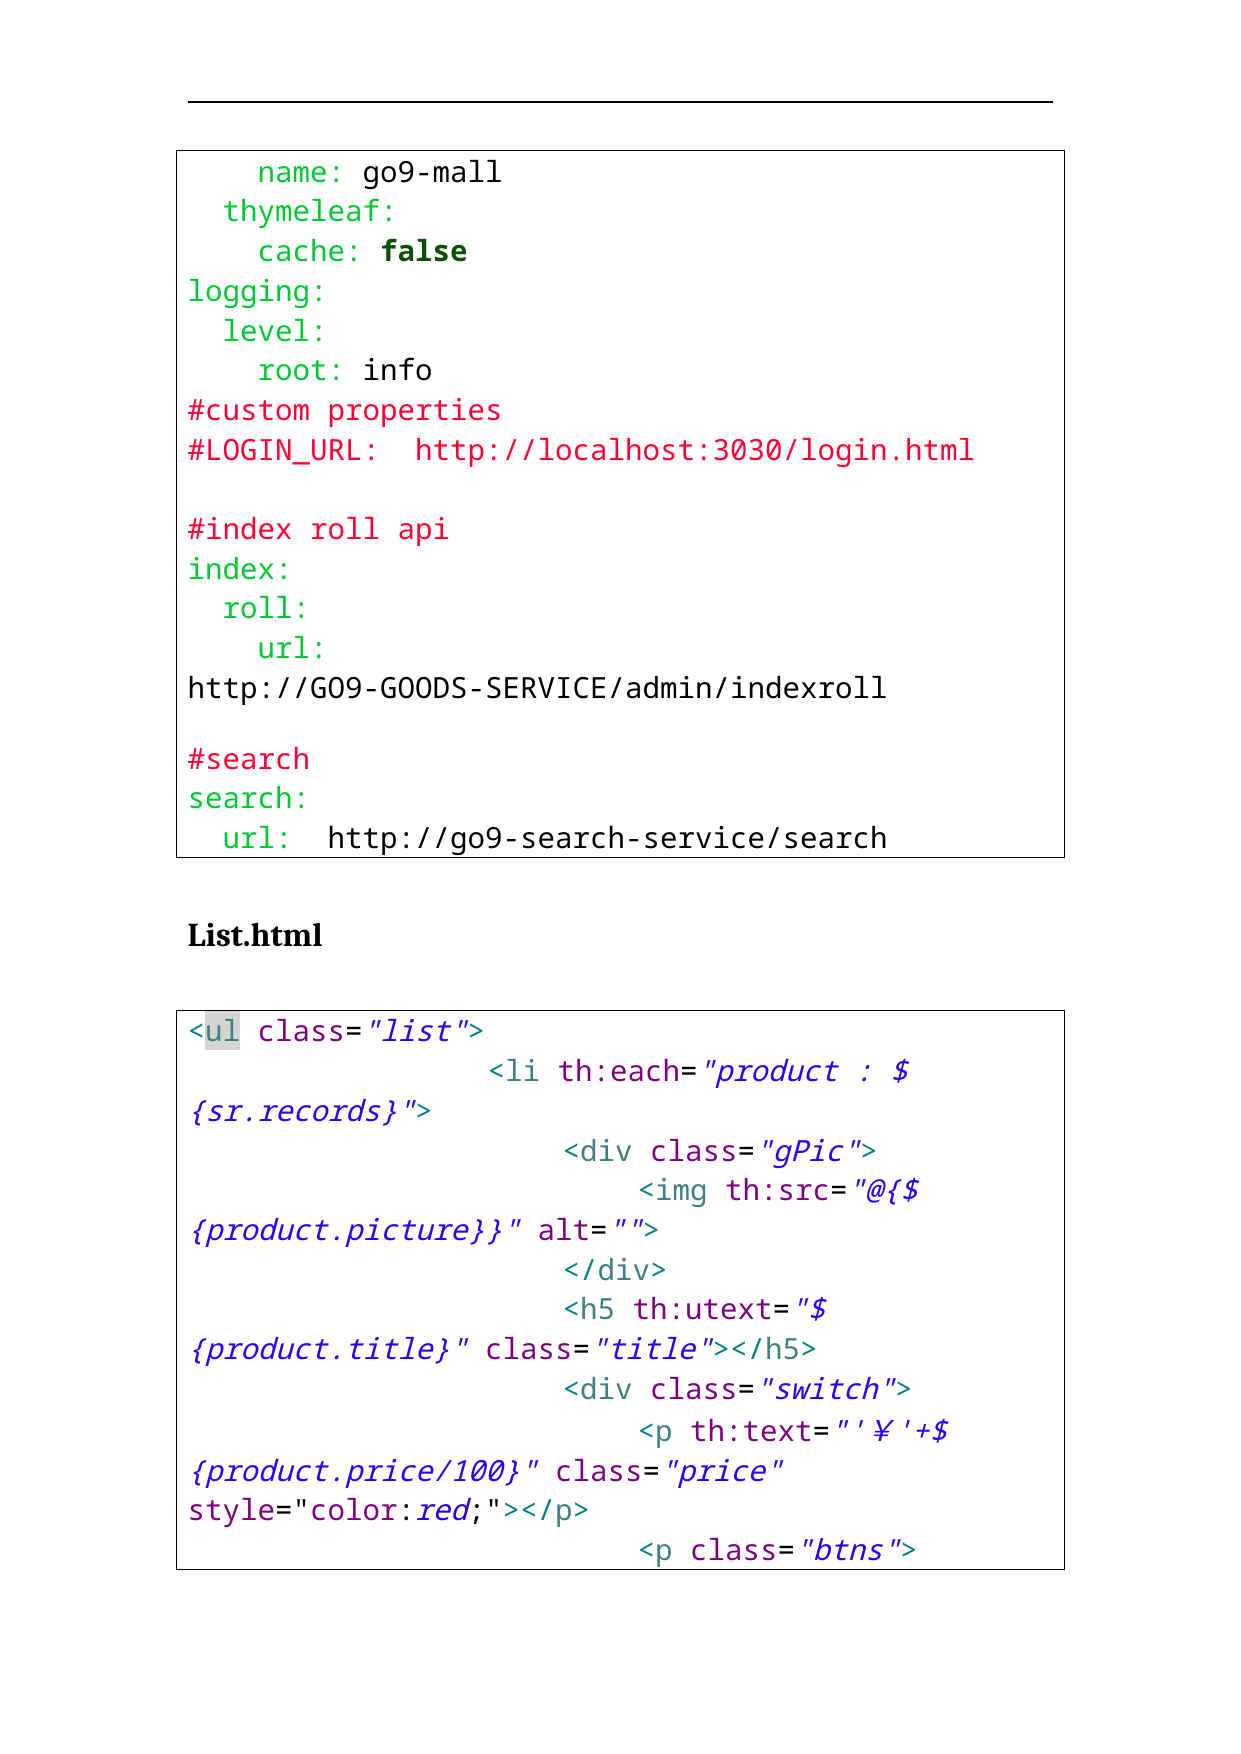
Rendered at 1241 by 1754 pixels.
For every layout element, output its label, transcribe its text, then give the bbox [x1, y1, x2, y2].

subtitle List.html [187, 916, 1053, 955]
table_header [177, 1011, 1064, 1569]
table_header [177, 151, 1064, 857]
